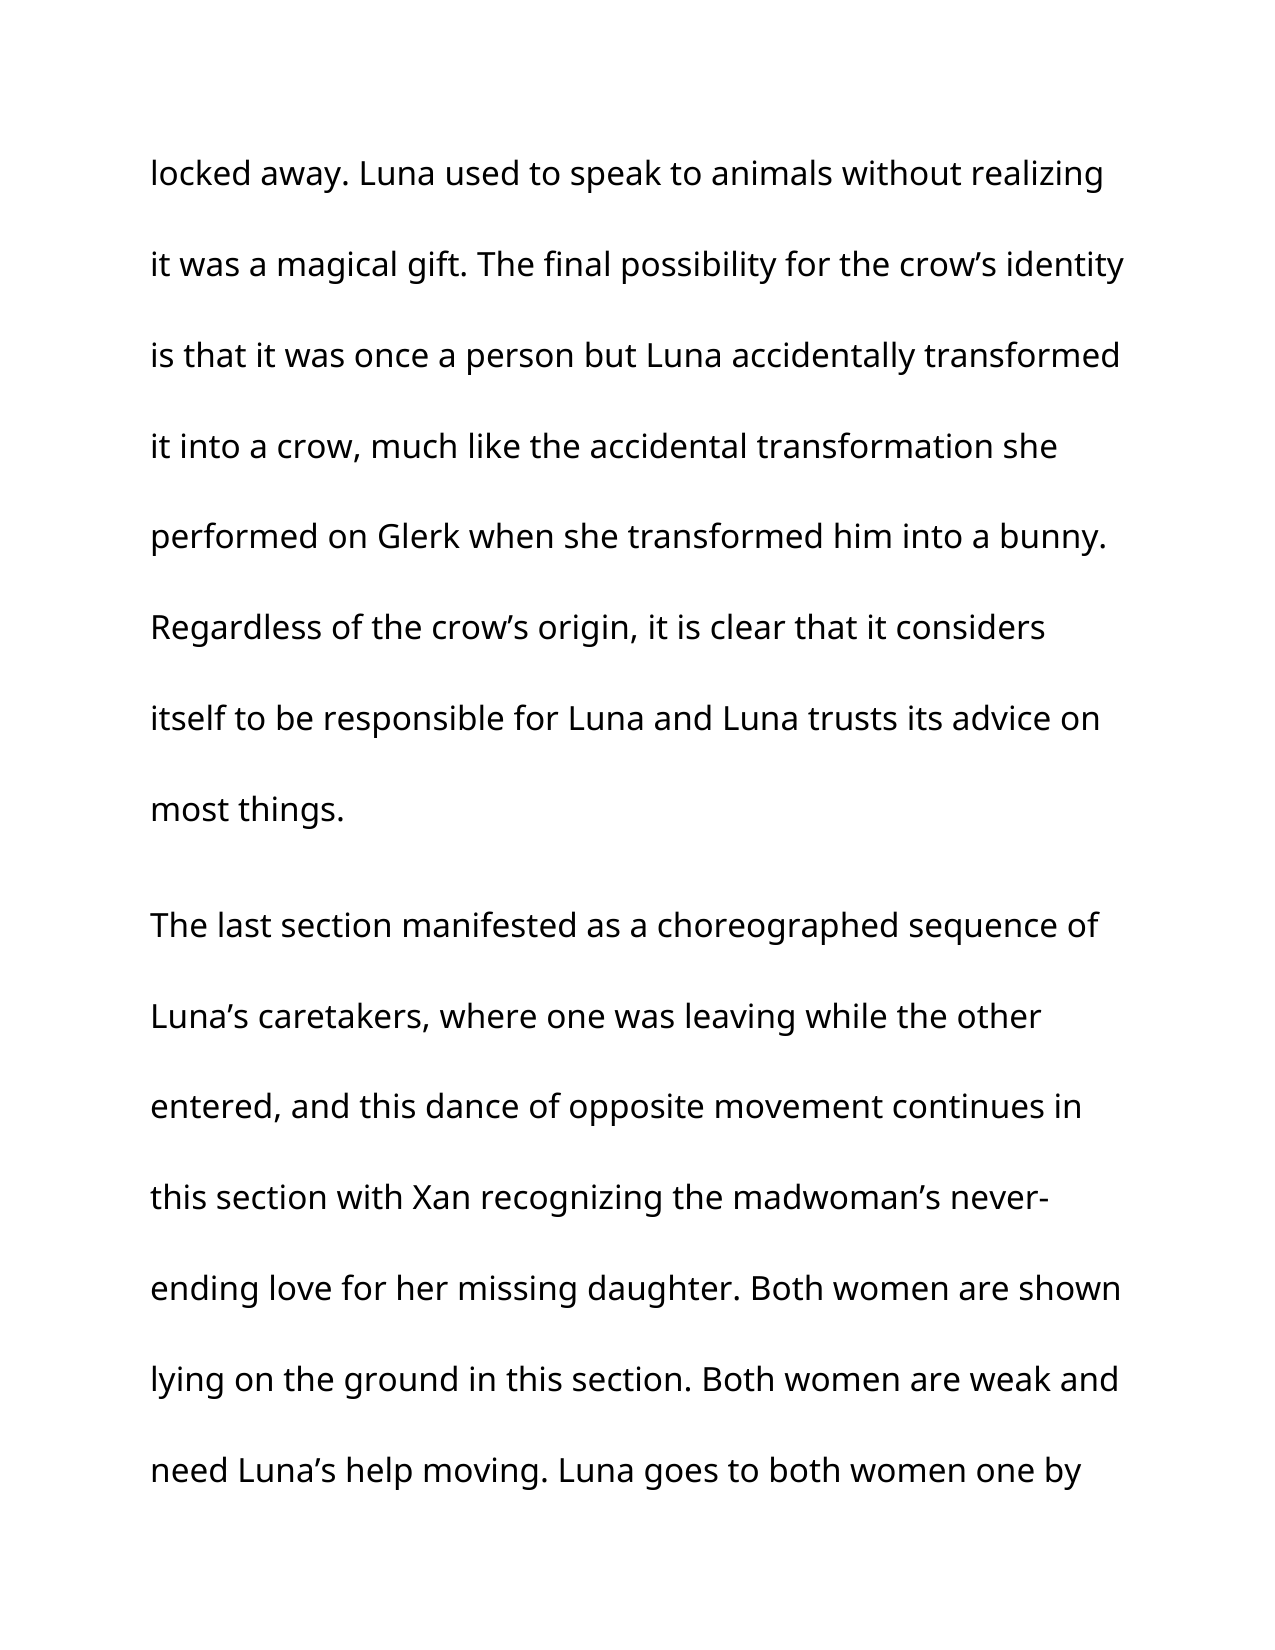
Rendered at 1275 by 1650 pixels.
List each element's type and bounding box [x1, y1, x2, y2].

text [150, 902, 1125, 1492]
text [150, 150, 1125, 831]
